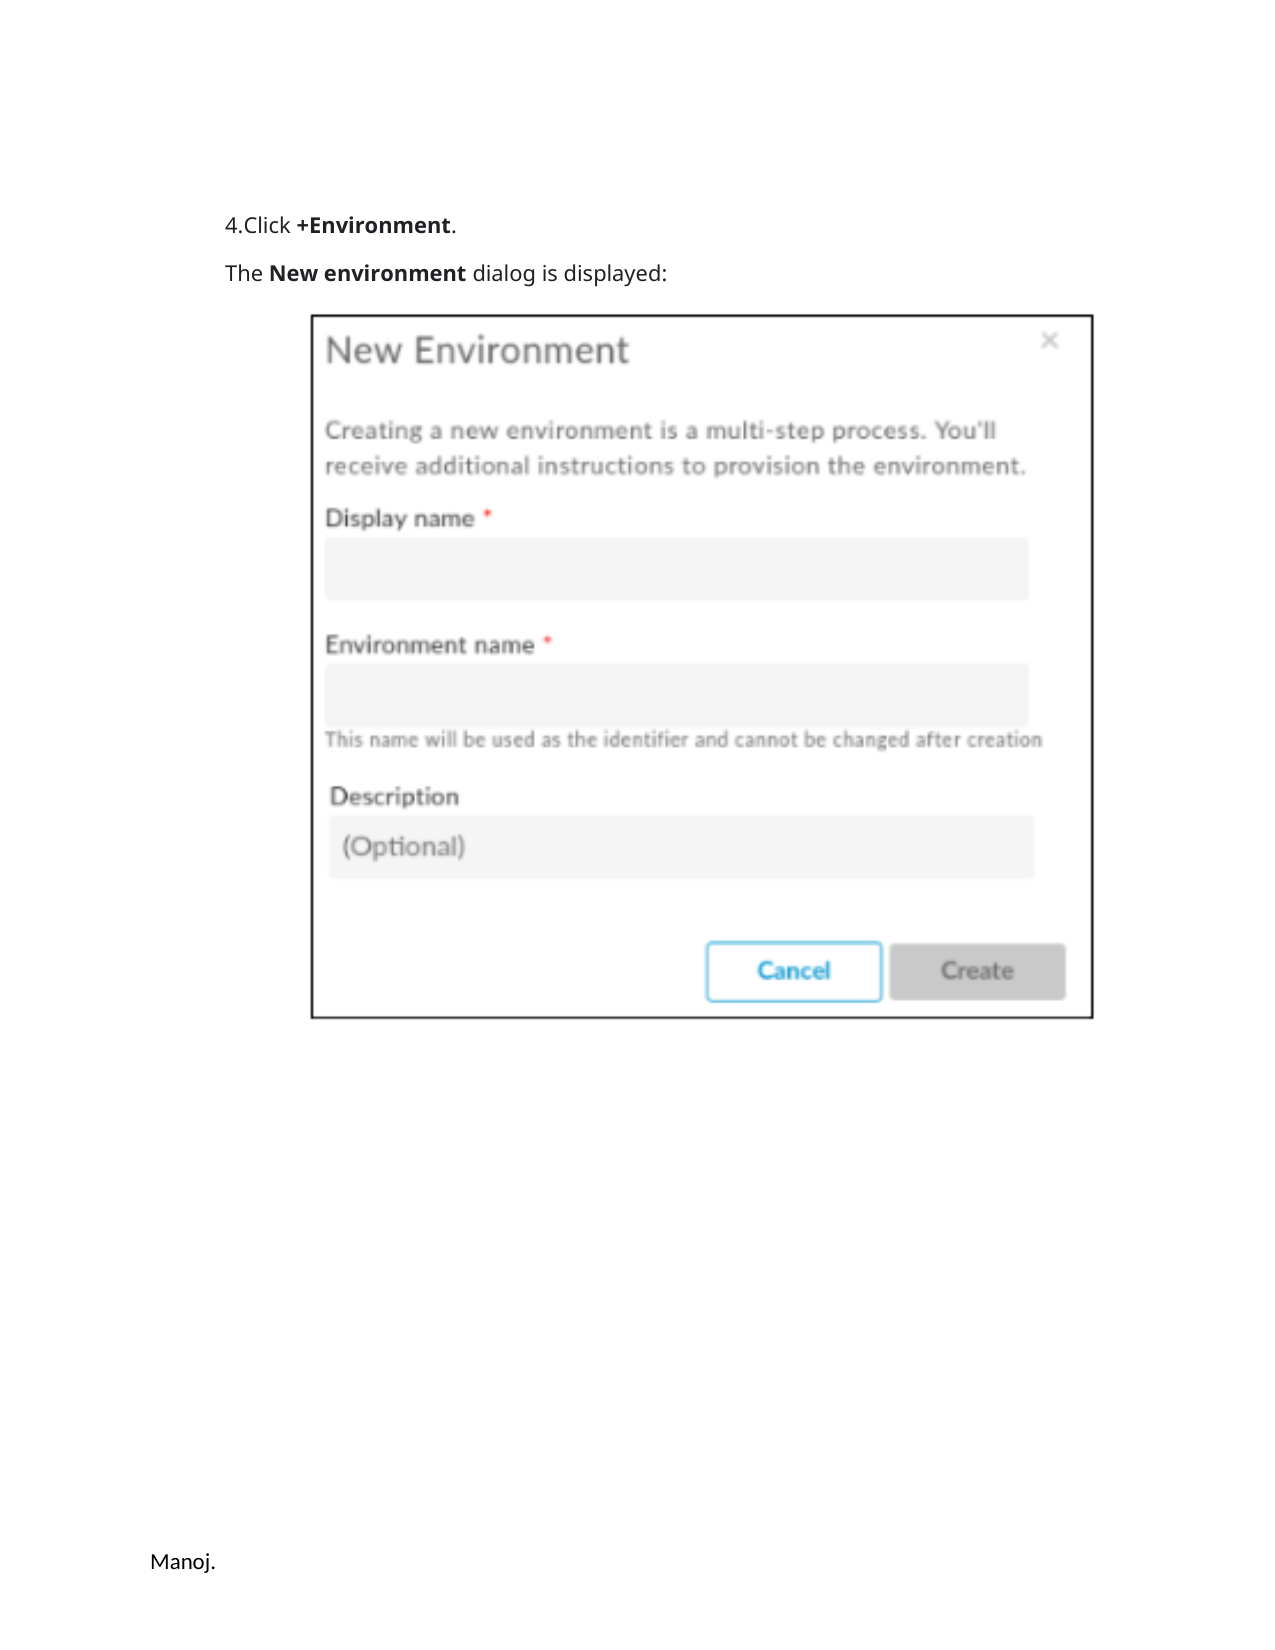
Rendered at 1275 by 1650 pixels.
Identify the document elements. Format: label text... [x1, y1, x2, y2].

text The New environment dialog is displayed: [150, 258, 1125, 288]
text 4.Click +Environment. [150, 209, 1125, 239]
picture [300, 306, 1100, 1031]
